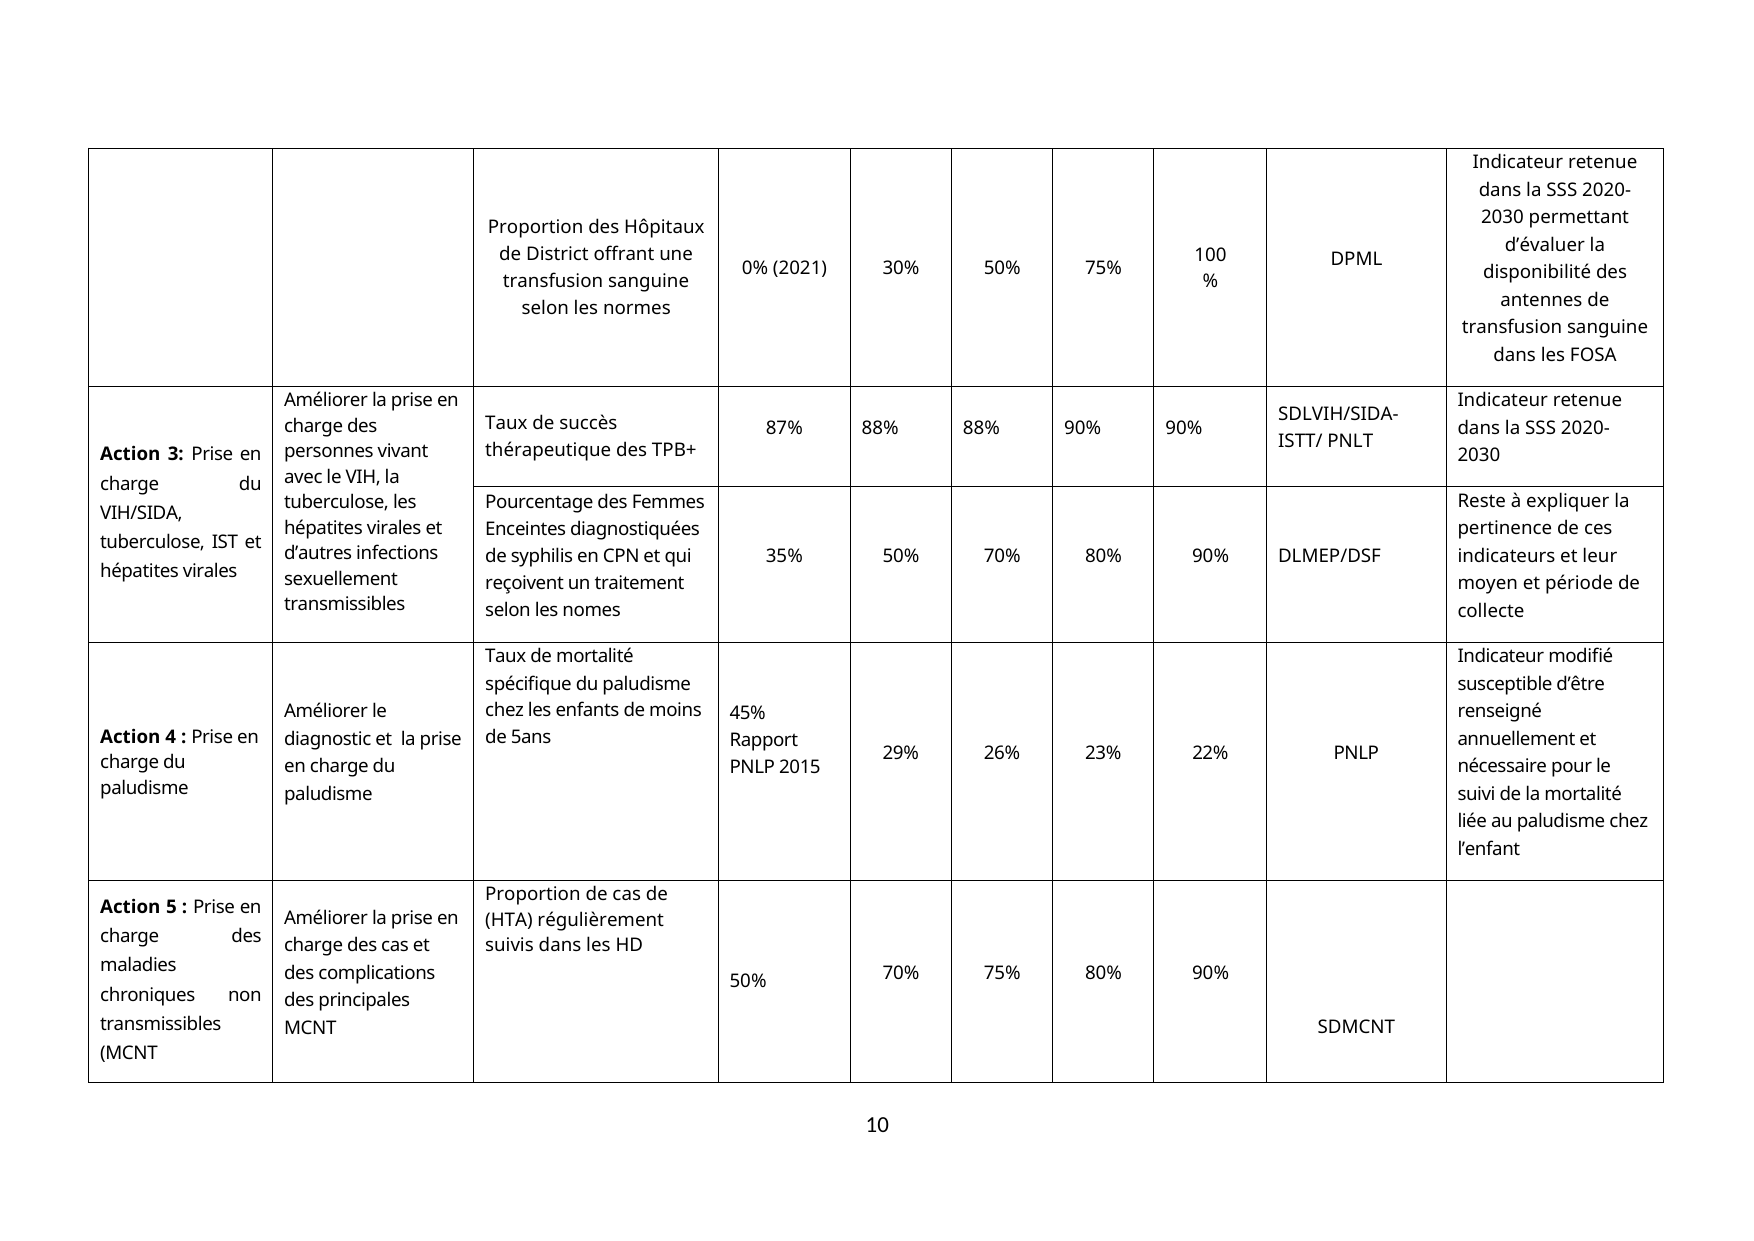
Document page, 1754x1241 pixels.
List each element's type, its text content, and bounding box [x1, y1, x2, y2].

table_cell 50% [719, 881, 850, 1082]
table_cell 90% [1154, 881, 1266, 1082]
table_cell [1447, 881, 1663, 1082]
table_cell Action 4 : Prise en charge du paludisme [89, 643, 272, 879]
table_cell Taux de mortalité spécifique du paludisme chez les enfants de moins de 5ans [474, 643, 718, 879]
table_cell 26% [952, 643, 1052, 879]
table_cell Indicateur retenue dans la SSS 2020-2030 permettant d’évaluer la disponibilité des antennes de transfusion sanguine dans les FOSA [1447, 149, 1663, 386]
table_cell 50% [851, 487, 951, 642]
table_cell 88% [952, 387, 1052, 486]
table_cell PNLP [1267, 643, 1446, 879]
table_cell Proportion des Hôpitaux de District offrant une transfusion sanguine selon les normes [474, 149, 718, 386]
table_cell Taux de succès thérapeutique des TPB+ [474, 387, 718, 486]
table_cell 45% Rapport PNLP 2015 [719, 643, 850, 879]
table_cell DLMEP/DSF [1267, 487, 1446, 642]
table_cell 70% [952, 487, 1052, 642]
table_cell Pourcentage des Femmes Enceintes diagnostiquées de syphilis en CPN et qui reçoivent un traitement selon les nomes [474, 487, 718, 642]
table_cell 80% [1053, 881, 1153, 1082]
table_cell Améliorer la prise en charge des personnes vivant avec le VIH, la tuberculose, les hépatites virales et d’autres infections sexuellement transmissibles [273, 387, 473, 642]
table_cell Indicateur modifié susceptible d’être renseigné annuellement et nécessaire pour le suivi de la mortalité liée au paludisme chez l’enfant [1447, 643, 1663, 879]
table_cell 80% [1053, 487, 1153, 642]
table_cell 23% [1053, 643, 1153, 879]
table_cell 100 % [1154, 149, 1266, 386]
table_cell 70% [851, 881, 951, 1082]
table_cell DPML [1267, 149, 1446, 386]
table_cell Proportion de cas de (HTA) régulièrement suivis dans les HD [474, 881, 718, 1082]
table_cell Améliorer la prise en charge des cas et des complications des principales MCNT [273, 881, 473, 1082]
table_cell 35% [719, 487, 850, 642]
table_cell 75% [952, 881, 1052, 1082]
table_cell 50% [952, 149, 1052, 386]
table_cell 90% [1154, 487, 1266, 642]
table_cell 87% [719, 387, 850, 486]
table_cell 30% [851, 149, 951, 386]
table_cell 75% [1053, 149, 1153, 386]
table_cell 22% [1154, 643, 1266, 879]
table_cell Action 3: Prise en charge du VIH/SIDA, tuberculose, IST et hépatites virales [89, 387, 272, 642]
table_cell [273, 149, 473, 386]
table_cell 29% [851, 643, 951, 879]
table_cell 88% [851, 387, 951, 486]
table_cell SDMCNT [1267, 881, 1446, 1082]
table_cell Améliorer le diagnostic et la prise en charge du paludisme [273, 643, 473, 879]
table_cell 0% (2021) [719, 149, 850, 386]
table_cell 90% [1053, 387, 1153, 486]
table_cell [89, 149, 272, 386]
table_cell SDLVIH/SIDA-ISTT/ PNLT [1267, 387, 1446, 486]
table_cell Reste à expliquer la pertinence de ces indicateurs et leur moyen et période de collecte [1447, 487, 1663, 642]
table_cell Indicateur retenue dans la SSS 2020-2030 [1447, 387, 1663, 486]
table_cell 90% [1154, 387, 1266, 486]
table_cell Action 5 : Prise en charge des maladies chroniques non transmissibles (MCNT [89, 881, 272, 1082]
